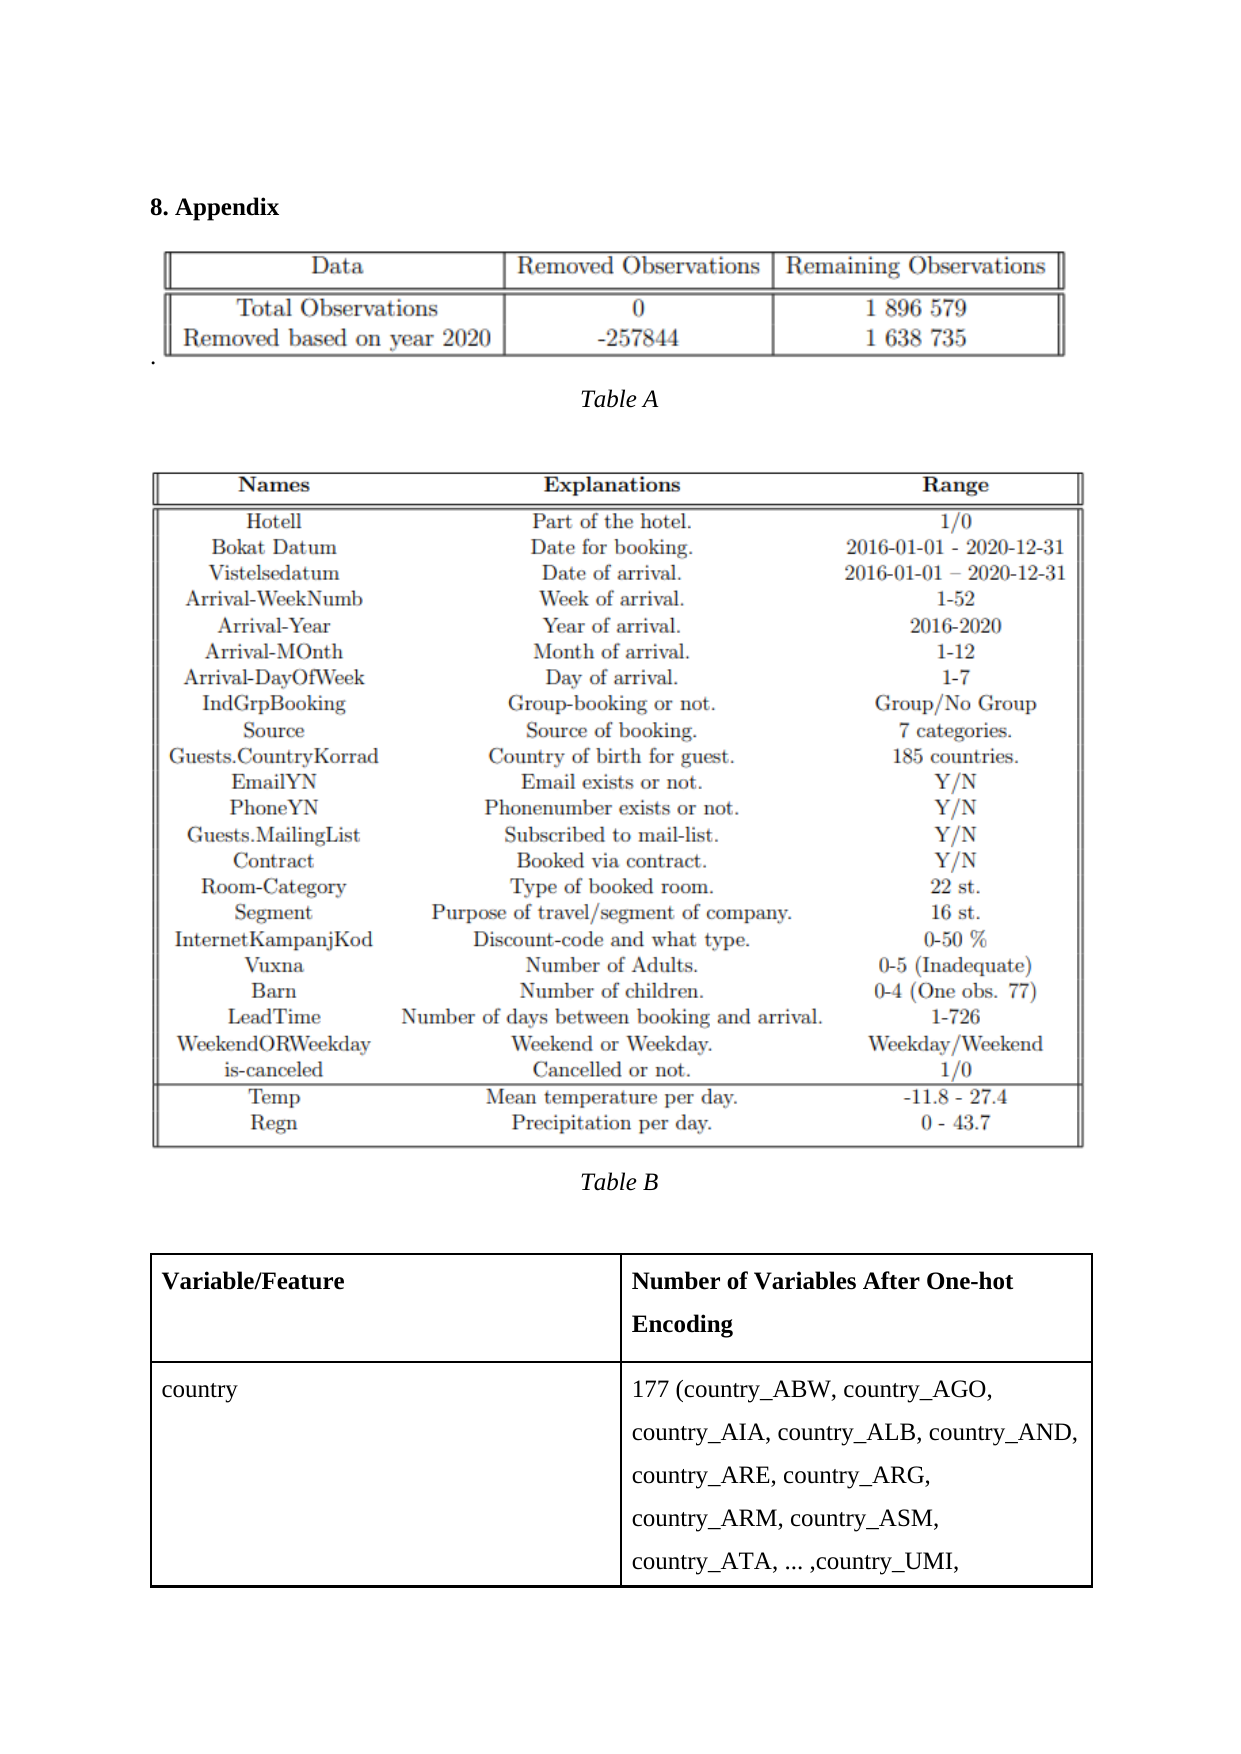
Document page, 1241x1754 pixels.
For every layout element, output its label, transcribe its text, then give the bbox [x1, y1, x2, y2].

table_header Number of Variables After One-hot Encoding [622, 1255, 1091, 1361]
picture [150, 470, 1091, 1154]
table_cell country [152, 1363, 620, 1585]
text Table B [150, 1167, 1090, 1196]
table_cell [622, 1363, 1091, 1585]
subtitle 8. Appendix [150, 192, 1090, 220]
picture [156, 247, 1072, 365]
table_header Variable/Feature [152, 1255, 620, 1361]
text Table A [150, 384, 1090, 413]
